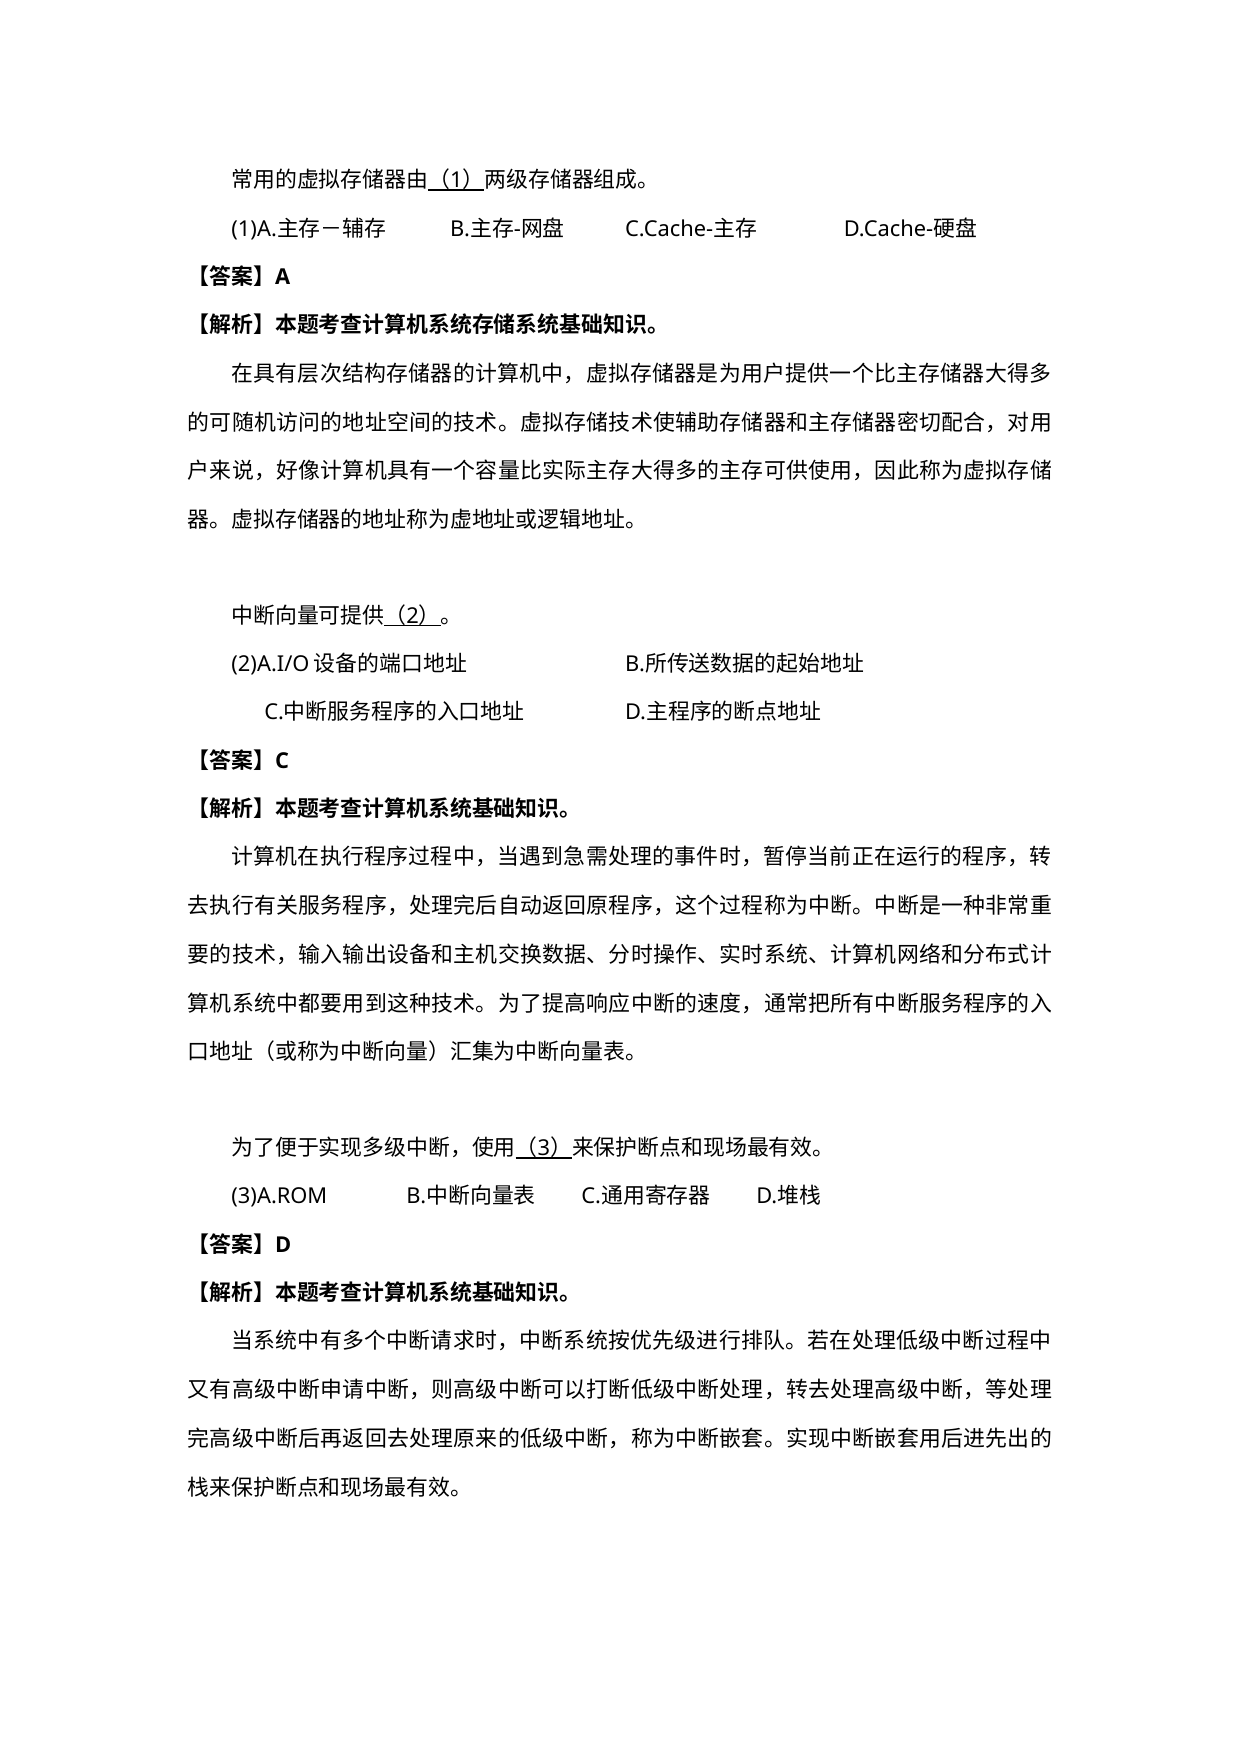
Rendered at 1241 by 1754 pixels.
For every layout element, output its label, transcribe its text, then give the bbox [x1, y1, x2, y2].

text (3)A.ROM B.中断向量表 C.通用寄存器 D.堆栈 [187, 1178, 1053, 1211]
text 常用的虚拟存储器由（1）两级存储器组成。 [187, 162, 1053, 194]
text 中断向量可提供（2）。 [187, 597, 1053, 630]
text C.中断服务程序的入口地址 D.主程序的断点地址 [231, 694, 1053, 726]
text (2)A.I/O设备的端口地址 B.所传送数据的起始地址 [187, 646, 1053, 678]
text (1)A.主存－辅存 B.主存-网盘 C.Cache-主存 D.Cache-硬盘 [187, 210, 1053, 243]
text 计算机在执行程序过程中，当遇到急需处理的事件时，暂停当前正在运行的程序，转去执行有关服务程序，处理完后自动返回原程序，这个过程称为中断。中断是一种非常重要的技术，输入输出设备和主机交换数据、分时操作、实时系统、计算机网络和分布式计算机系统中都要用到这种技术。为了提高响应中断的速度，通常把所有中断服务程序的入口地址（或称为中断向量）汇集为中断向量表。 [187, 839, 1053, 1066]
text 在具有层次结构存储器的计算机中，虚拟存储器是为用户提供一个比主存储器大得多的可随机访问的地址空间的技术。虚拟存储技术使辅助存储器和主存储器密切配合，对用户来说，好像计算机具有一个容量比实际主存大得多的主存可供使用，因此称为虚拟存储器。虚拟存储器的地址称为虚地址或逻辑地址。 [187, 355, 1053, 534]
text 【解析】本题考查计算机系统存储系统基础知识。 [187, 307, 1053, 339]
text 【答案】C [187, 742, 1053, 775]
text 为了便于实现多级中断，使用（3）来保护断点和现场最有效。 [187, 1130, 1053, 1162]
text 【解析】本题考查计算机系统基础知识。 [187, 1275, 1053, 1307]
text 【解析】本题考查计算机系统基础知识。 [187, 791, 1053, 823]
text 【答案】D [187, 1226, 1053, 1259]
text 【答案】A [187, 259, 1053, 291]
text 当系统中有多个中断请求时，中断系统按优先级进行排队。若在处理低级中断过程中又有高级中断申请中断，则高级中断可以打断低级中断处理，转去处理高级中断，等处理完高级中断后再返回去处理原来的低级中断，称为中断嵌套。实现中断嵌套用后进先出的栈来保护断点和现场最有效。 [187, 1323, 1053, 1502]
